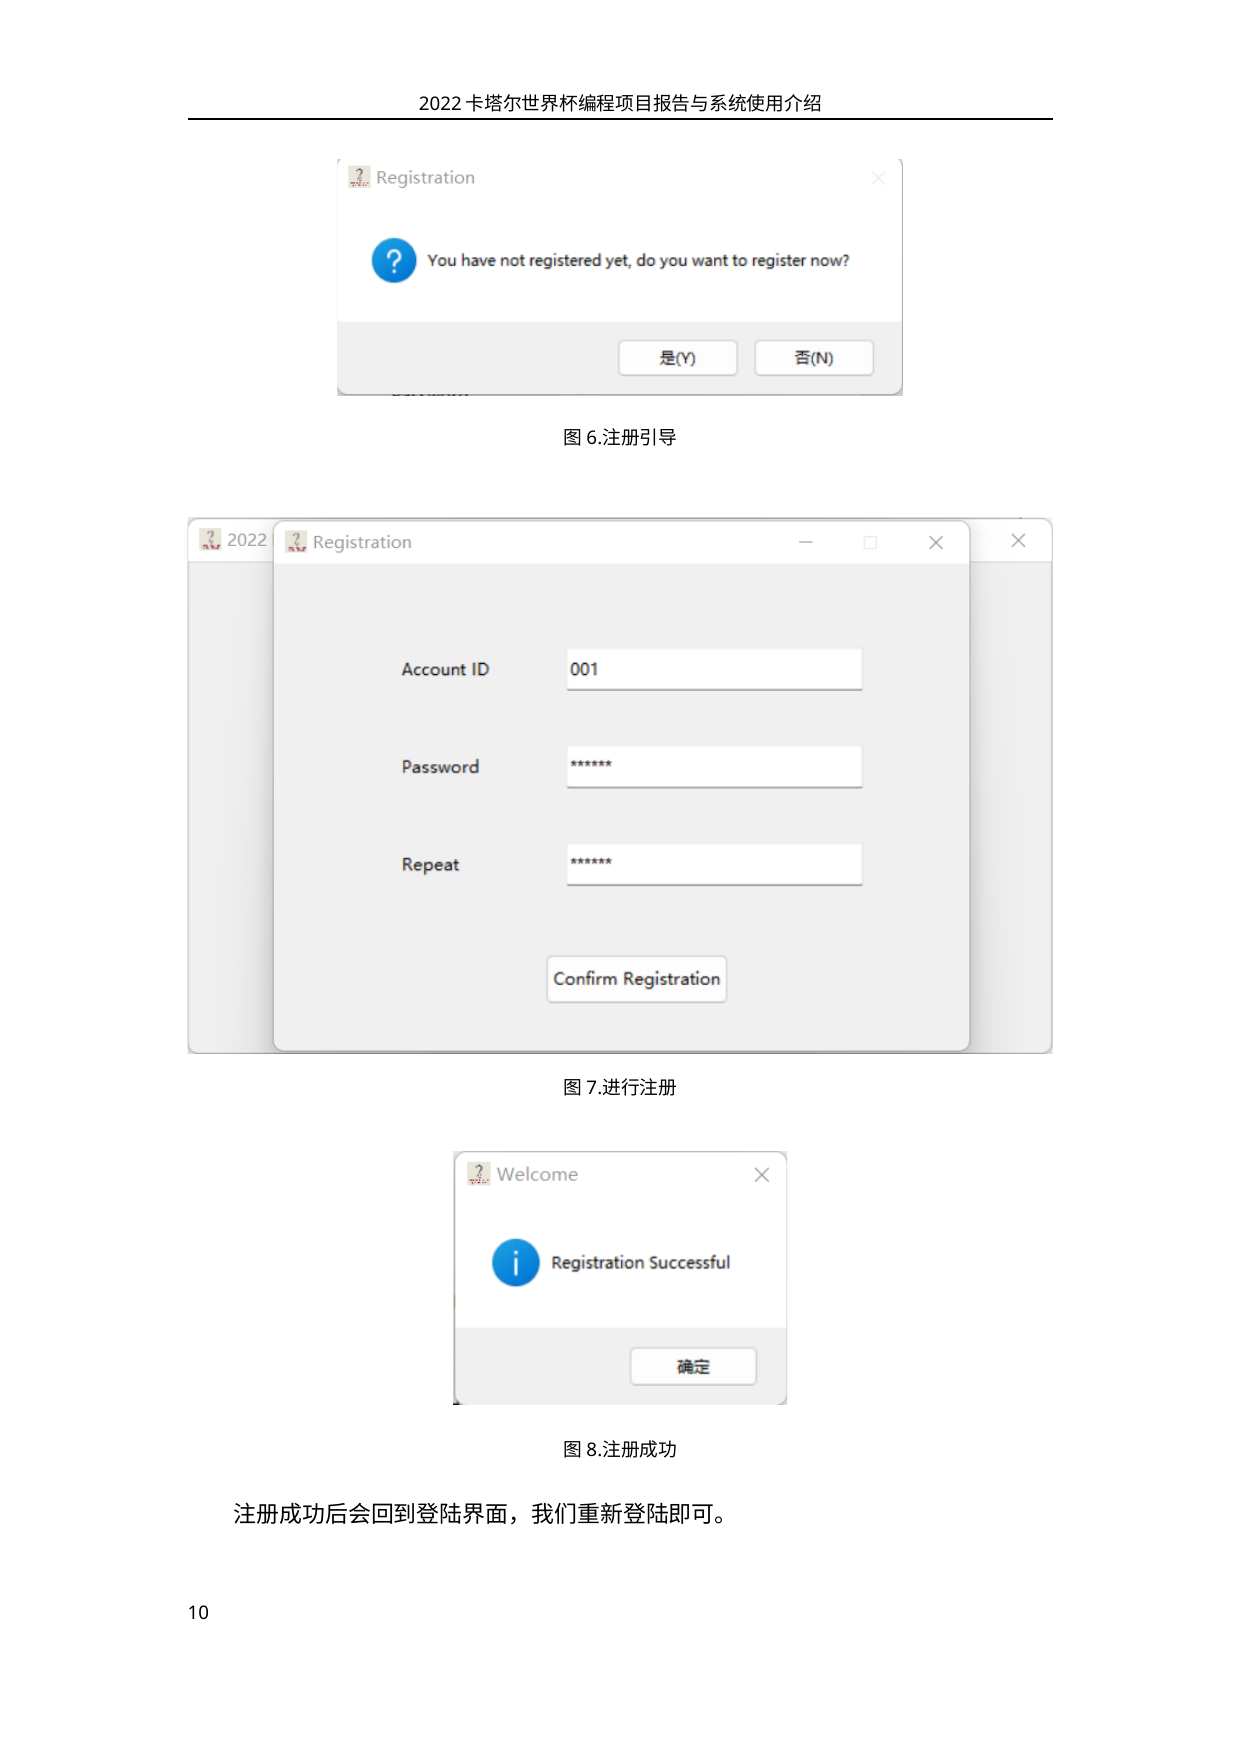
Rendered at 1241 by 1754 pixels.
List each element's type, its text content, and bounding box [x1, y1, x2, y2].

picture [337, 159, 903, 396]
picture [453, 1151, 788, 1405]
text 图 6.注册引导 [187, 420, 1053, 452]
text 图 8.注册成功 [187, 1432, 1053, 1464]
text 图 7.进行注册 [187, 1070, 1053, 1102]
picture [187, 517, 1053, 1054]
text 注册成功后会回到登陆界面，我们重新登陆即可。 [187, 1480, 1053, 1545]
